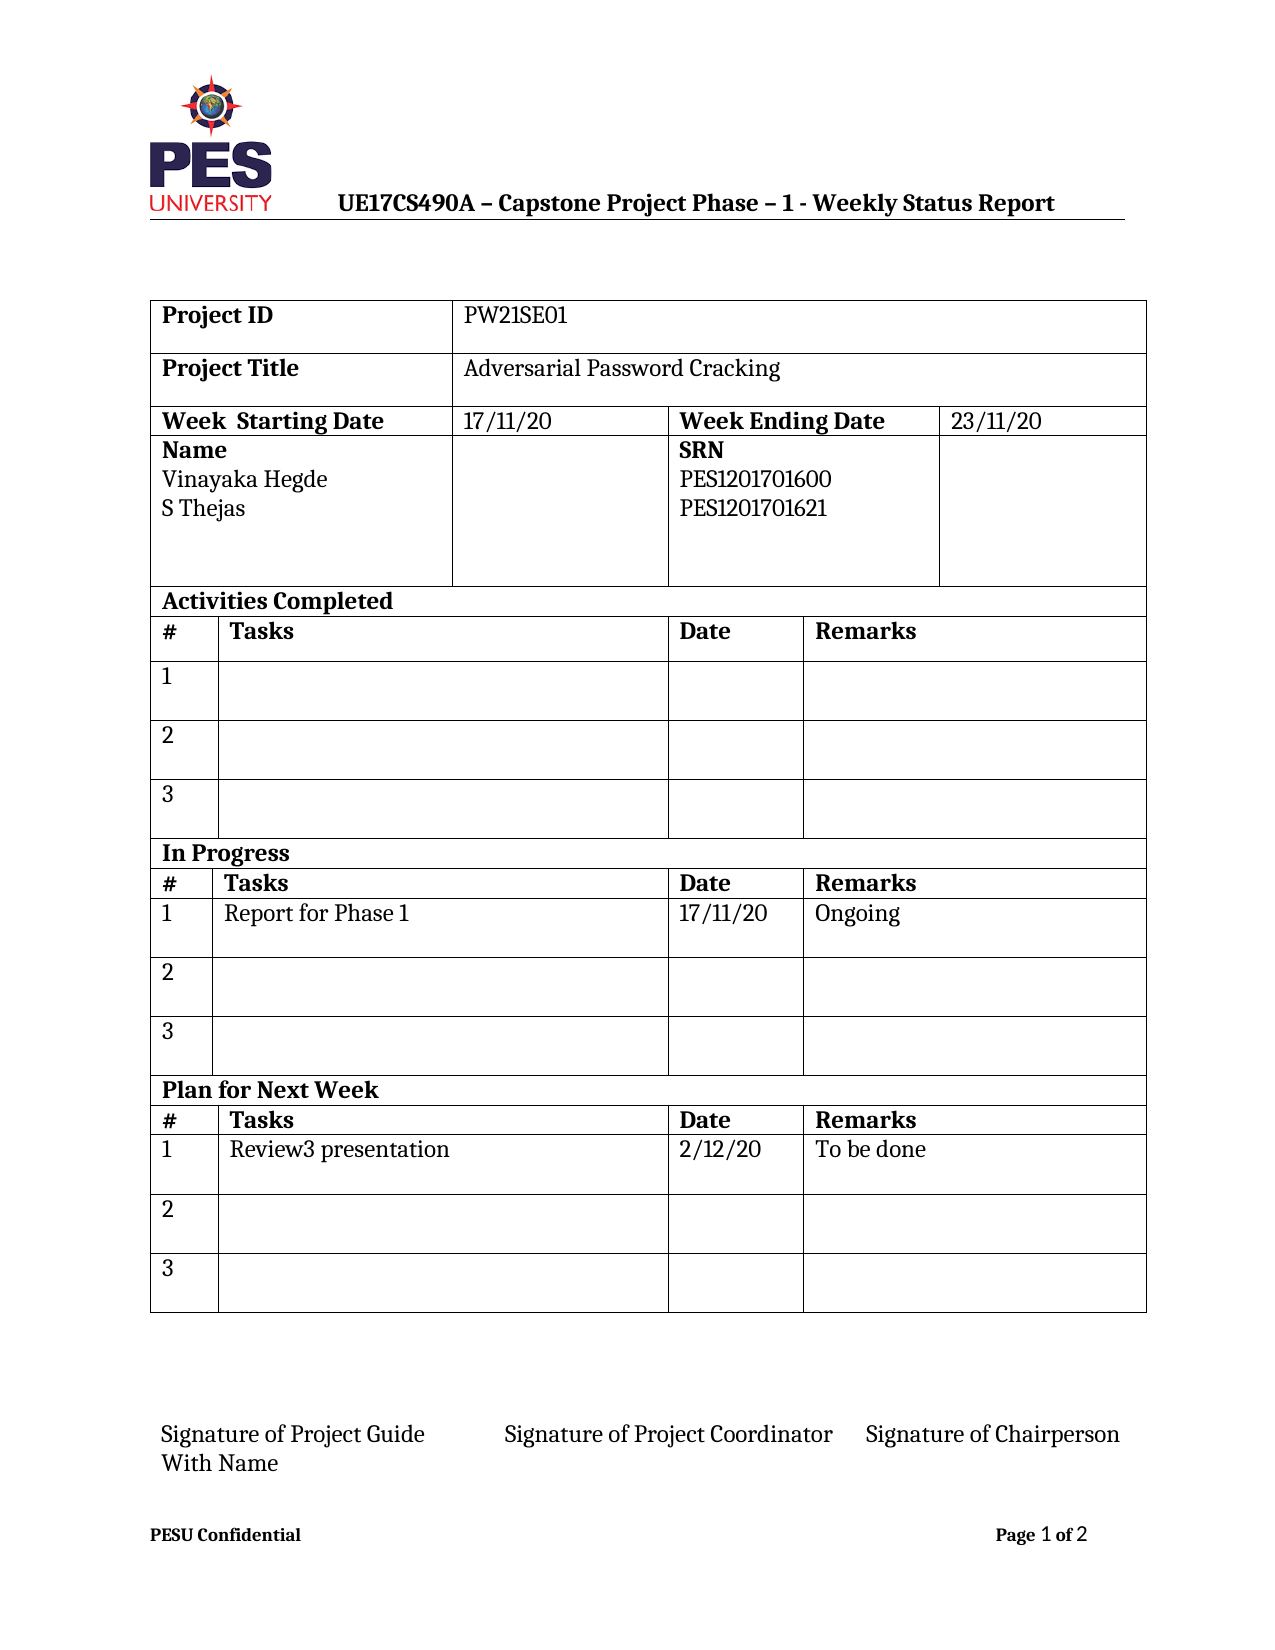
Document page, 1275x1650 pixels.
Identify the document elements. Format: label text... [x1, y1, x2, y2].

table_cell [213, 958, 668, 1016]
table_cell 17/11/20 [453, 407, 668, 435]
table_cell [669, 721, 803, 779]
table_cell Date [669, 617, 803, 661]
table_cell Date [669, 869, 803, 898]
table_cell Week Starting Date [151, 407, 452, 435]
table_header Signature of Project Coordinator [483, 1420, 855, 1478]
table_cell [804, 780, 1146, 838]
table_cell Tasks [219, 617, 668, 661]
table_cell 2 [151, 1195, 218, 1252]
table_cell [669, 1195, 803, 1252]
table_cell To be done [804, 1135, 1146, 1193]
table_cell Activities Completed [151, 587, 1146, 616]
table_cell Week Ending Date [669, 407, 939, 435]
table_cell [219, 780, 668, 838]
table_header Project ID [151, 301, 452, 353]
table_cell [804, 1017, 1146, 1075]
table_cell [669, 662, 803, 720]
table_cell Remarks [804, 869, 1146, 898]
picture [150, 75, 272, 211]
table_cell 3 [151, 1254, 218, 1312]
table_cell Remarks [804, 617, 1146, 661]
table_cell [219, 1254, 668, 1312]
table_cell # [151, 617, 218, 661]
table_header Signature of Chairperson [855, 1420, 1147, 1478]
table_cell 3 [151, 780, 218, 838]
table_cell [804, 958, 1146, 1016]
table_cell [453, 436, 668, 586]
table_cell [669, 958, 803, 1016]
table_cell Adversarial Password Cracking [453, 354, 1146, 406]
table_cell In Progress [151, 839, 1146, 868]
table_cell Tasks [213, 869, 668, 898]
table_cell Ongoing [804, 899, 1146, 957]
table_cell 23/11/20 [940, 407, 1146, 435]
table_cell SRN PES1201701600 PES1201701621 [669, 436, 939, 586]
table_cell 17/11/20 [669, 899, 803, 957]
table_cell [219, 1195, 668, 1252]
table_header PW21SE01 [453, 301, 1146, 353]
table_cell Review3 presentation [219, 1135, 668, 1193]
table_cell [804, 1254, 1146, 1312]
table_cell Remarks [804, 1106, 1146, 1134]
table_cell [804, 662, 1146, 720]
table_cell [804, 1195, 1146, 1252]
table_cell 2/12/20 [669, 1135, 803, 1193]
table_cell 1 [151, 662, 218, 720]
table_cell Project Title [151, 354, 452, 406]
table_cell 2 [151, 958, 212, 1016]
table_cell [669, 1254, 803, 1312]
table_cell Date [669, 1106, 803, 1134]
table_cell # [151, 869, 212, 898]
table_cell 2 [151, 721, 218, 779]
table_cell [669, 780, 803, 838]
table_cell [669, 1017, 803, 1075]
table_cell [213, 1017, 668, 1075]
table_cell 3 [151, 1017, 212, 1075]
table_cell 1 [151, 1135, 218, 1193]
table_header Signature of Project Guide With Name [150, 1420, 482, 1478]
table_cell Name Vinayaka Hegde S Thejas [151, 436, 452, 586]
table_cell Report for Phase 1 [213, 899, 668, 957]
table_cell [804, 721, 1146, 779]
table_cell Plan for Next Week [151, 1076, 1146, 1104]
table_cell Tasks [219, 1106, 668, 1134]
table_cell # [151, 1106, 218, 1134]
table_cell [940, 436, 1146, 586]
table_cell 1 [151, 899, 212, 957]
table_cell [219, 721, 668, 779]
table_cell [219, 662, 668, 720]
